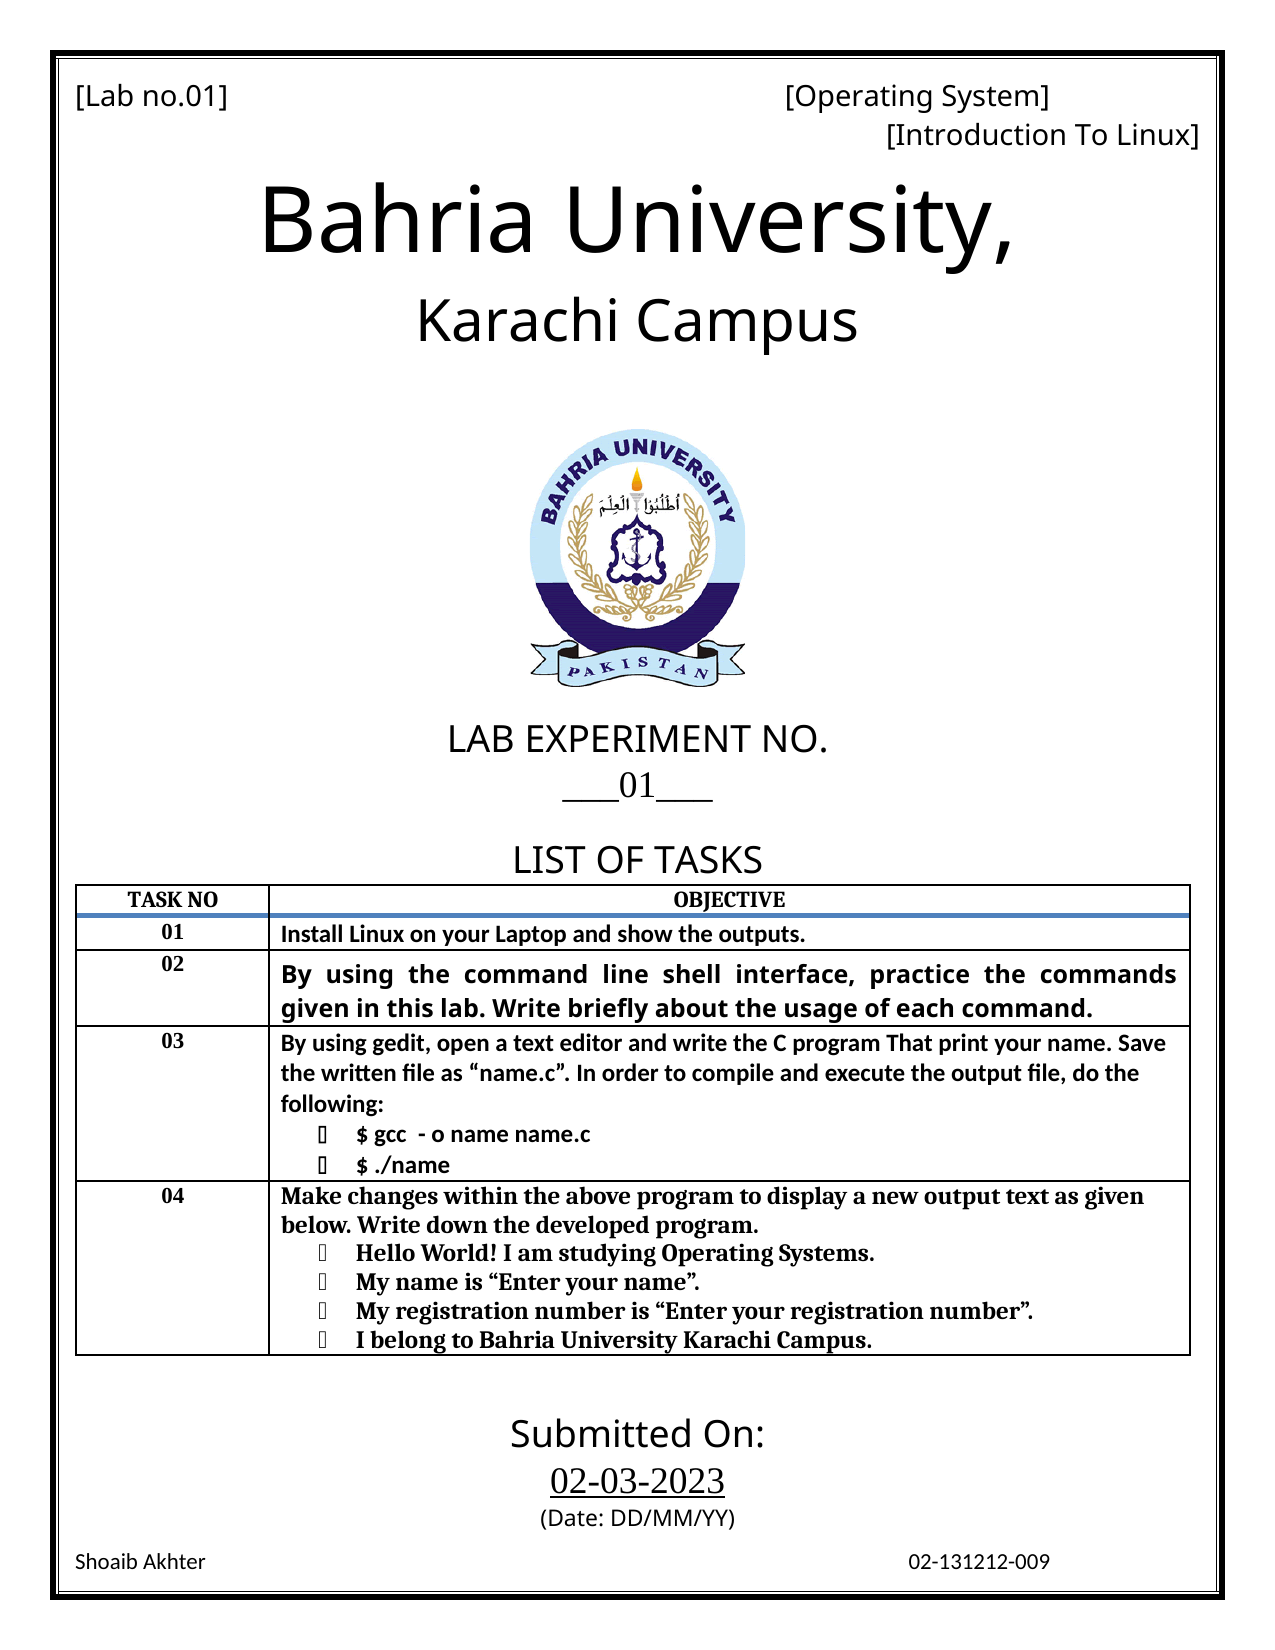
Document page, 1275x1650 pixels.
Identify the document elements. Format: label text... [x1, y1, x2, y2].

text Submitted On: [75, 1407, 1200, 1458]
table_cell By using the command line shell interface, practice the commands given in this lab. Write briefly about the usage of each command. [270, 951, 1189, 1025]
text LAB EXPERIMENT NO. [75, 712, 1200, 763]
table_cell Make changes within the above program to display a new output text as given below. Write down the developed program. Hello World! I am studying Operating Systems. My name is “Enter your name”. My registration number is “Enter your registration number”. I belong to Bahria University Karachi Campus. [270, 1182, 1189, 1354]
picture [529, 429, 746, 687]
text 02-03-2023 [75, 1458, 1200, 1502]
table_cell By using gedit, open a text editor and write the C program That print your name. Save the written file as “name.c”. In order to compile and execute the output file, do the following: $ gcc - o name name.c $ ./name [270, 1027, 1189, 1180]
text (Date: DD/MM/YY) [75, 1502, 1200, 1533]
text ___01___ [75, 763, 1200, 806]
table_cell Install Linux on your Laptop and show the outputs. [270, 918, 1189, 948]
text Bahria University, [75, 154, 1200, 279]
table_cell 01 [77, 918, 268, 948]
table_cell 02 [77, 951, 268, 1025]
table_cell 03 [77, 1027, 268, 1180]
table_header TASK NO [77, 886, 268, 913]
text Karachi Campus [75, 279, 1200, 359]
table_cell 04 [77, 1182, 268, 1354]
table_header OBJECTIVE [270, 886, 1189, 913]
text LIST OF TASKS [75, 833, 1200, 884]
